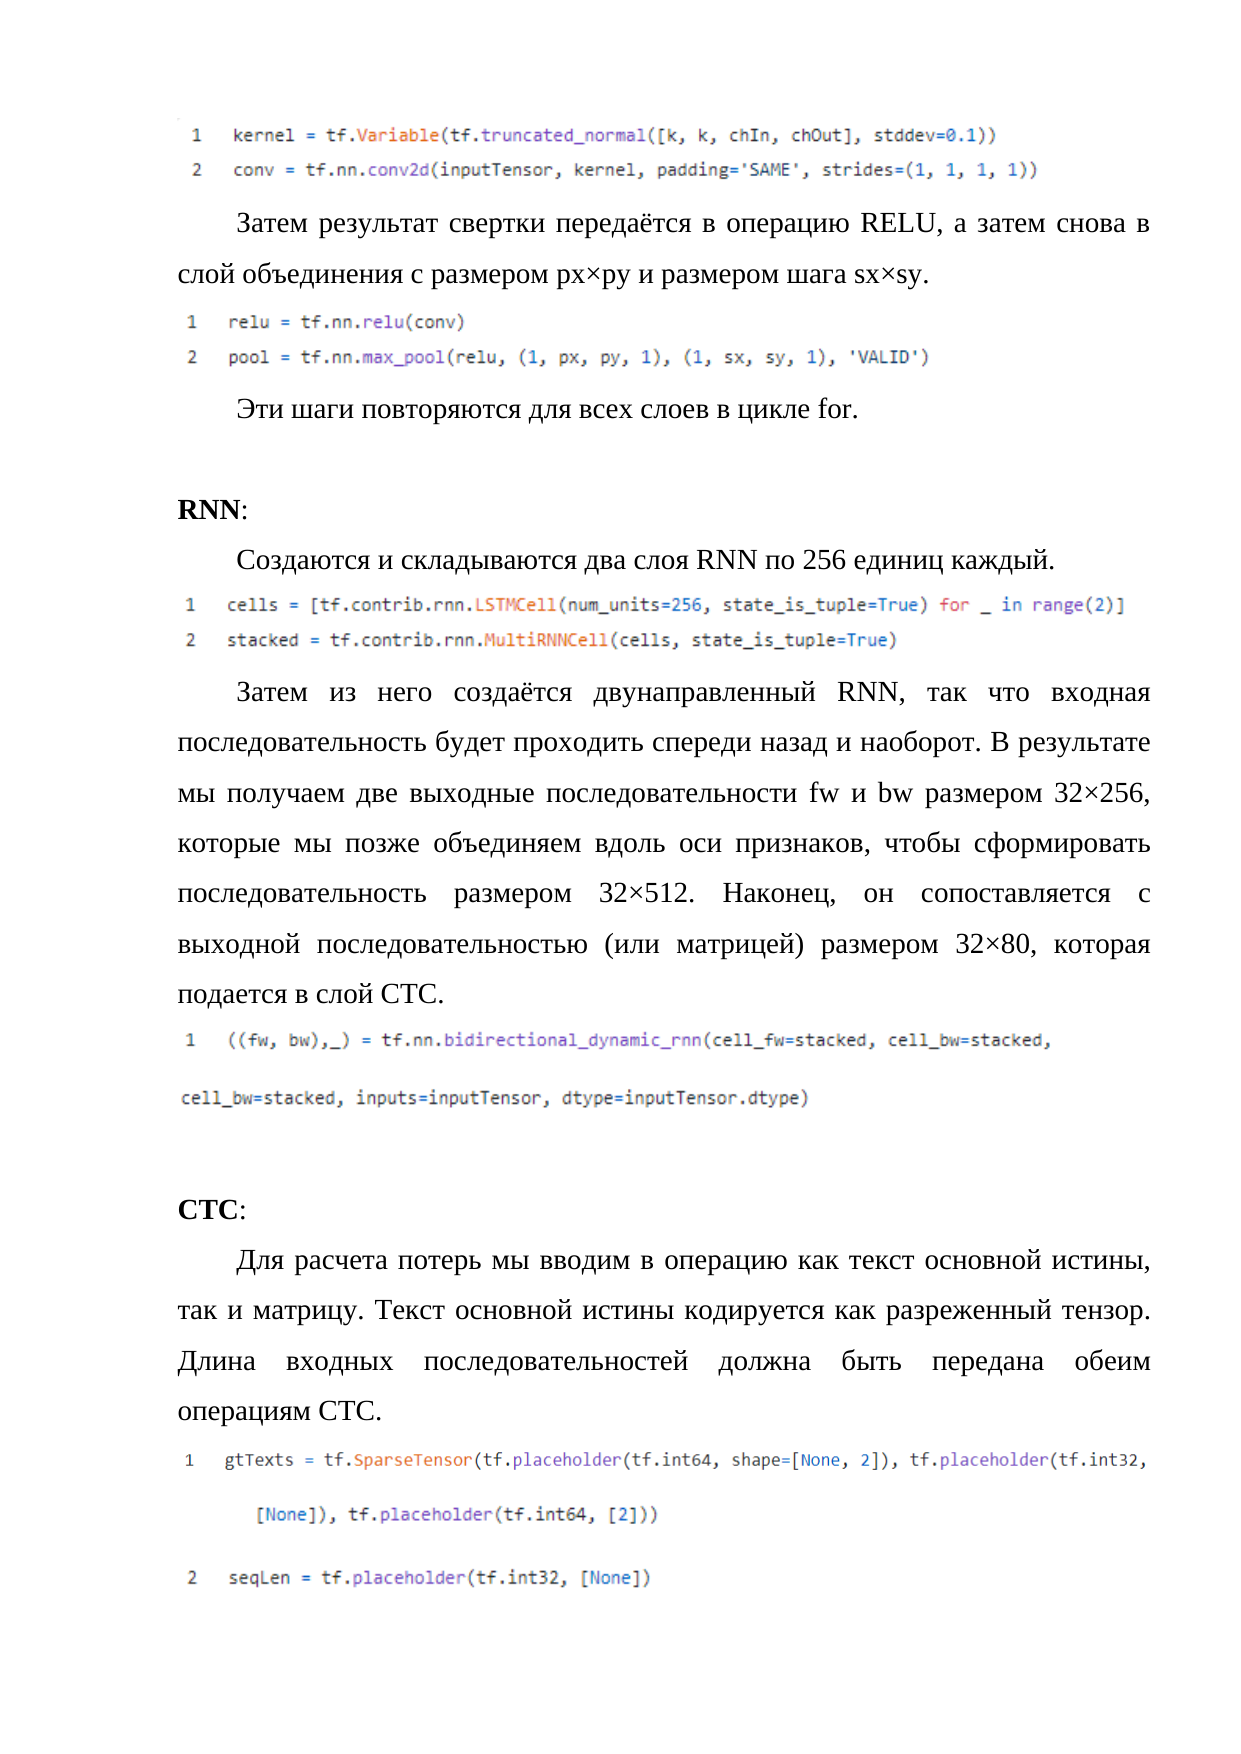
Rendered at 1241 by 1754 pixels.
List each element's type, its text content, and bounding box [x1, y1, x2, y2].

text Эти шаги повторяются для всех слоев в цикле for. [177, 392, 1152, 425]
picture [177, 1558, 665, 1594]
picture [177, 592, 1150, 656]
text Затем из него создаётся двунаправленный RNN, так что входная последовательность будет проходить спереди назад и наоборот. В результате мы получаем две выходные последовательности fw и bw размером 32×256, которые мы позже объединяем вдоль оси признаков, чтобы сформировать последовательность размером 32×512. Наконец, он сопоставляется с выходной последовательностью (или матрицей) размером 32×80, которая подается в слой CTC. [177, 674, 1152, 1010]
text Создаются и складываются два слоя RNN по 256 единиц каждый. [177, 542, 1152, 576]
text Затем результат свертки передаётся в операцию RELU, а затем снова в слой объединения с размером px×py и размером шага sx×sy. [177, 206, 1152, 289]
text Для расчета потерь мы вводим в операцию как текст основной истины, так и матрицу. Текст основной истины кодируется как разреженный тензор. Длина входных последовательностей должна быть передана обеим операциям CTC. [177, 1242, 1152, 1427]
picture [177, 1083, 813, 1116]
text CTC: [177, 1192, 1152, 1225]
picture [177, 1026, 1056, 1054]
text RNN: [177, 492, 1152, 526]
picture [177, 118, 1050, 187]
picture [177, 306, 943, 373]
picture [251, 1500, 661, 1532]
picture [177, 1443, 1152, 1475]
